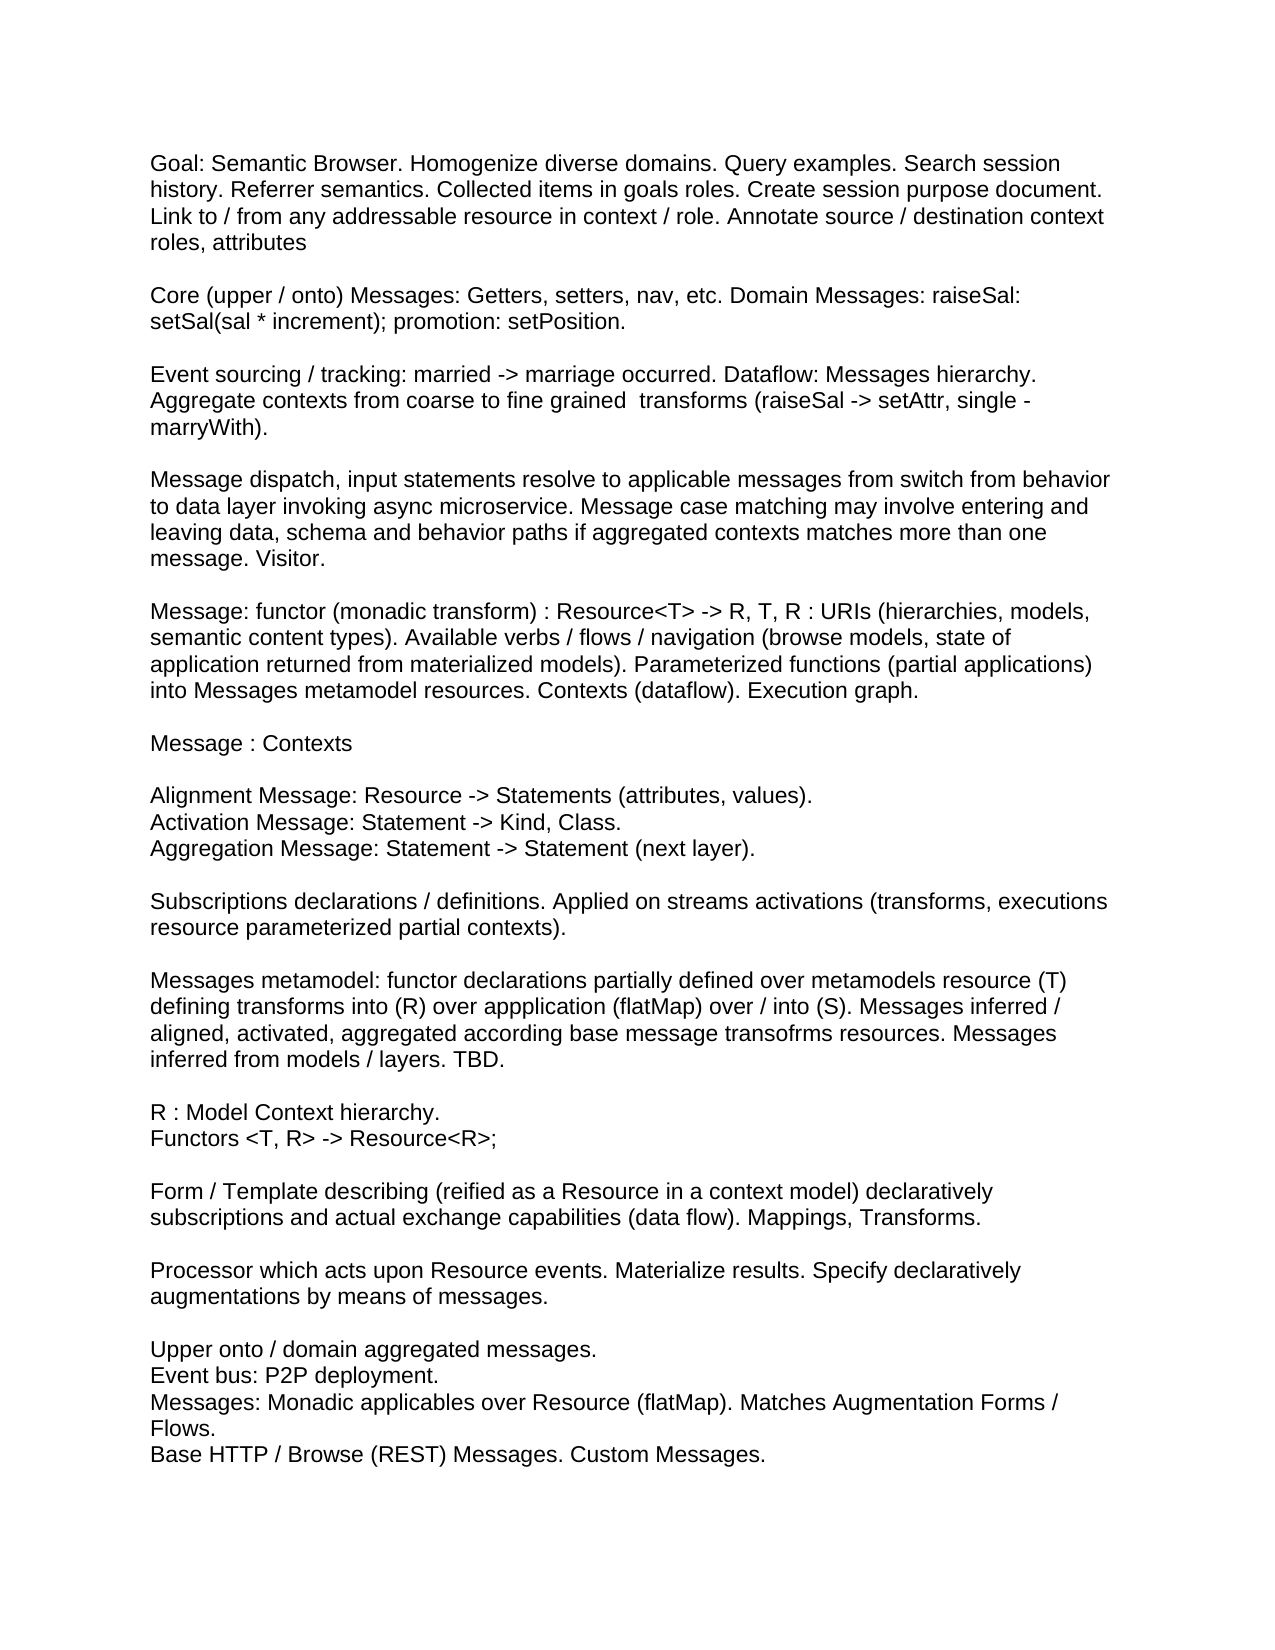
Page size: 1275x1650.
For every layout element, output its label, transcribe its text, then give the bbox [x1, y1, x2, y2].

text Messages: Monadic applicables over Resource (flatMap). Matches Augmentation Forms / Flows. [150, 1389, 1125, 1441]
text Activation Message: Statement -> Kind, Class. [150, 809, 1125, 835]
text Message : Contexts [150, 730, 1125, 756]
text Alignment Message: Resource -> Statements (attributes, values). [150, 782, 1125, 809]
text Upper onto / domain aggregated messages. [150, 1336, 1125, 1362]
text Processor which acts upon Resource events. Materialize results. Specify declaratively augmentations by means of messages. [150, 1257, 1125, 1309]
text Event bus: P2P deployment. [150, 1362, 1125, 1389]
text Base HTTP / Browse (REST) Messages. Custom Messages. [150, 1441, 1125, 1468]
text Subscriptions declarations / definitions. Applied on streams activations (transforms, executions resource parameterized partial contexts). [150, 888, 1125, 941]
text Functors <T, R> -> Resource<R>; [150, 1125, 1125, 1151]
text Messages metamodel: functor declarations partially defined over metamodels resource (T) defining transforms into (R) over appplication (flatMap) over / into (S). Messages inferred / aligned, activated, aggregated according base message transofrms resources. Messages inferred from models / layers. TBD. [150, 967, 1125, 1072]
text Form / Template describing (reified as a Resource in a context model) declaratively subscriptions and actual exchange capabilities (data flow). Mappings, Transforms. [150, 1178, 1125, 1231]
text Aggregation Message: Statement -> Statement (next layer). [150, 835, 1125, 862]
text Message: functor (monadic transform) : Resource<T> -> R, T, R : URIs (hierarchies, models, semantic content types). Available verbs / flows / navigation (browse models, state of application returned from materialized models). Parameterized functions (partial applications) into Messages metamodel resources. Contexts (dataflow). Execution graph. [150, 598, 1125, 703]
text Core (upper / onto) Messages: Getters, setters, nav, etc. Domain Messages: raiseSal: setSal(sal * increment); promotion: setPosition. [150, 282, 1125, 334]
text R : Model Context hierarchy. [150, 1099, 1125, 1125]
